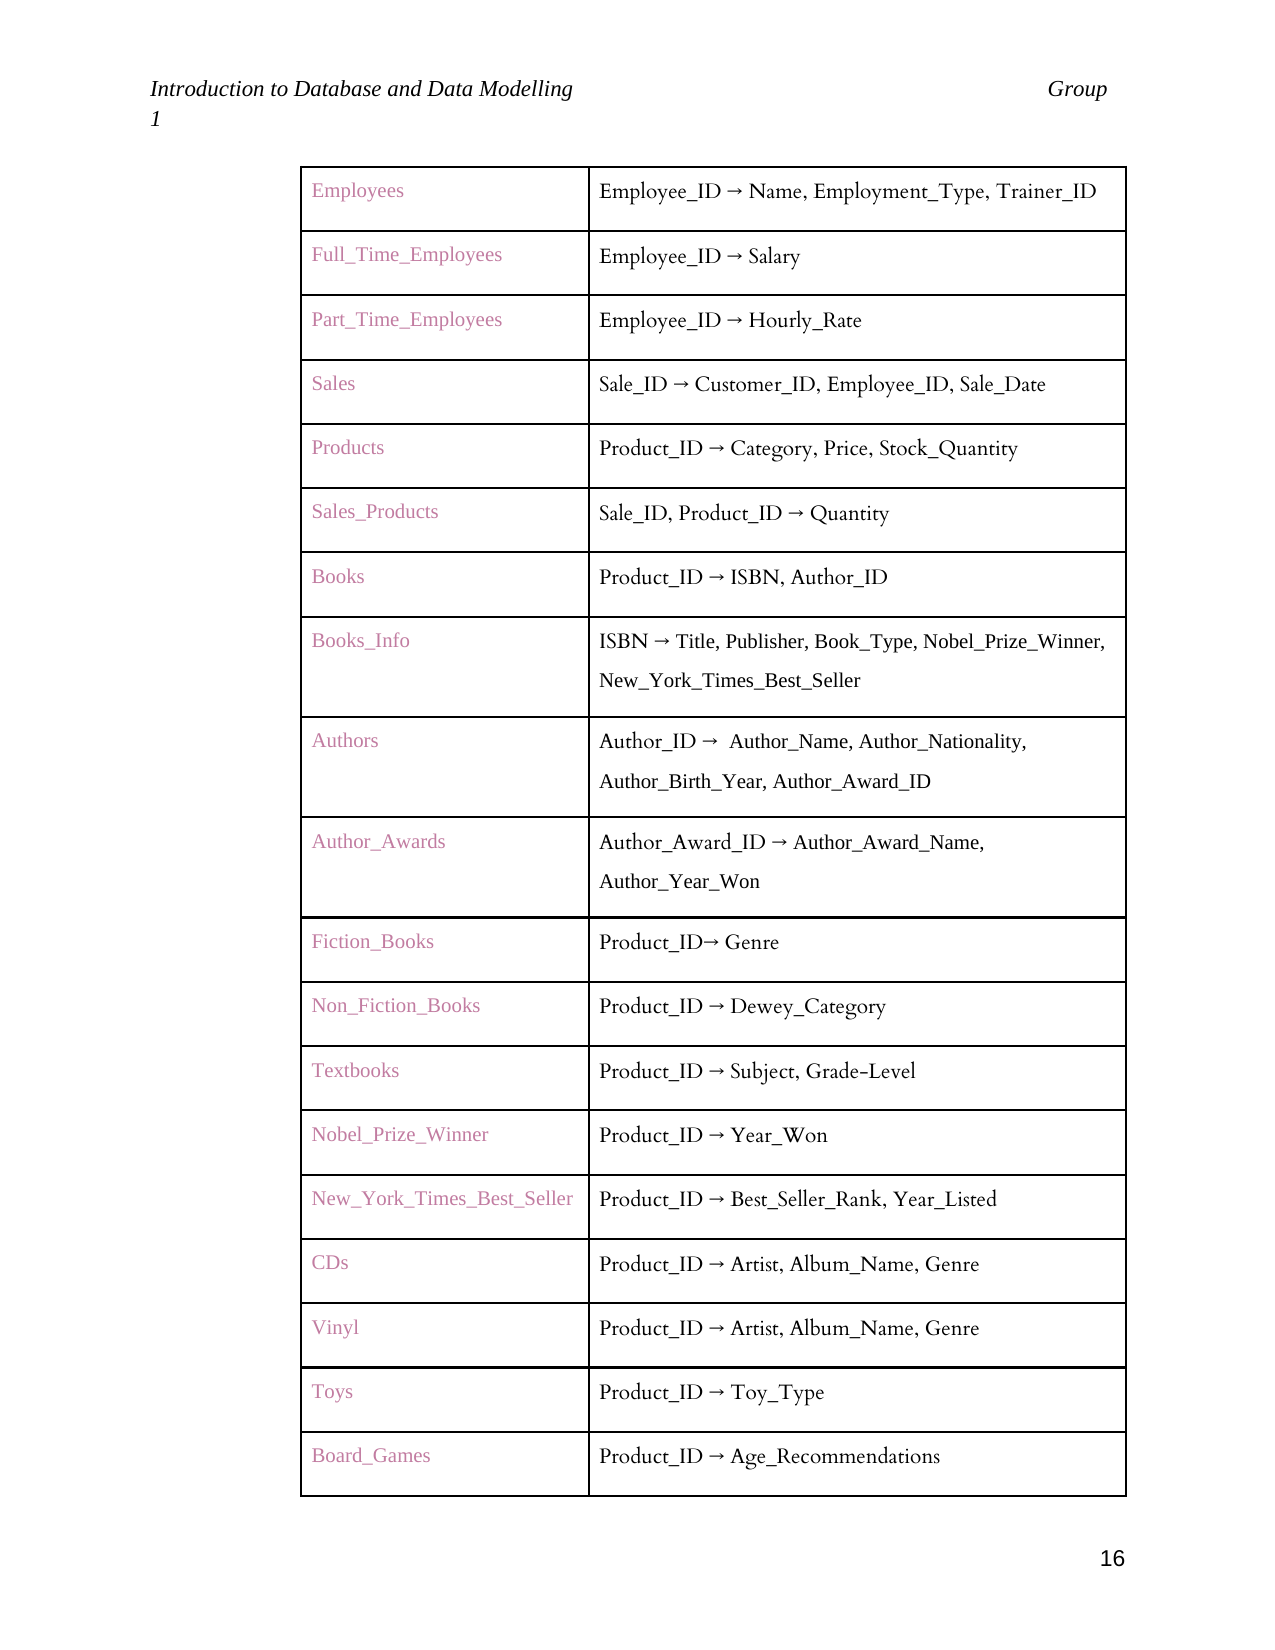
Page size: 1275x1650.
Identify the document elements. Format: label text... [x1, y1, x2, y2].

table_cell Toys [302, 1369, 588, 1431]
table_cell Products [302, 425, 588, 487]
table_cell Sales_Products [302, 489, 588, 551]
table_cell Author_ID → Author_Name, Author_Nationality, Author_Birth_Year, Author_Award_ID [590, 718, 1125, 816]
table_cell Employees [302, 168, 588, 230]
table_cell Books [302, 553, 588, 616]
table_cell Product_ID → Dewey_Category [590, 983, 1125, 1045]
table_cell Employee_ID → Name, Employment_Type, Trainer_ID [590, 168, 1125, 230]
table_cell Sale_ID, Product_ID → Quantity [590, 489, 1125, 551]
table_cell Sales [302, 361, 588, 423]
table_cell Books_Info [302, 618, 588, 716]
table_cell Textbooks [302, 1047, 588, 1109]
table_cell Author_Awards [302, 818, 588, 916]
table_cell Product_ID → Age_Recommendations [590, 1433, 1125, 1495]
table_cell Product_ID → Artist, Album_Name, Genre [590, 1240, 1125, 1302]
table_cell Product_ID → Year_Won [590, 1111, 1125, 1173]
table_cell Fiction_Books [302, 919, 588, 981]
table_cell Author_Award_ID → Author_Award_Name, Author_Year_Won [590, 818, 1125, 916]
table_cell Part_Time_Employees [302, 296, 588, 358]
table_cell Full_Time_Employees [302, 232, 588, 294]
table_cell Authors [302, 718, 588, 816]
table_cell Non_Fiction_Books [302, 983, 588, 1045]
table_cell Product_ID → ISBN, Author_ID [590, 553, 1125, 616]
table_cell Product_ID → Artist, Album_Name, Genre [590, 1304, 1125, 1366]
table_cell CDs [302, 1240, 588, 1302]
table_cell Product_ID → Category, Price, Stock_Quantity [590, 425, 1125, 487]
table_cell New_York_Times_Best_Seller [302, 1176, 588, 1238]
table_cell Nobel_Prize_Winner [302, 1111, 588, 1173]
table_cell Employee_ID → Salary [590, 232, 1125, 294]
table_cell Sale_ID → Customer_ID, Employee_ID, Sale_Date [590, 361, 1125, 423]
table_cell Board_Games [302, 1433, 588, 1495]
table_cell Vinyl [302, 1304, 588, 1366]
table_cell Product_ID → Best_Seller_Rank, Year_Listed [590, 1176, 1125, 1238]
table_cell ISBN → Title, Publisher, Book_Type, Nobel_Prize_Winner, New_York_Times_Best_Seller [590, 618, 1125, 716]
table_cell Product_ID→ Genre [590, 919, 1125, 981]
table_cell Employee_ID → Hourly_Rate [590, 296, 1125, 358]
table_cell Product_ID → Subject, Grade-Level [590, 1047, 1125, 1109]
table_cell Product_ID → Toy_Type [590, 1369, 1125, 1431]
